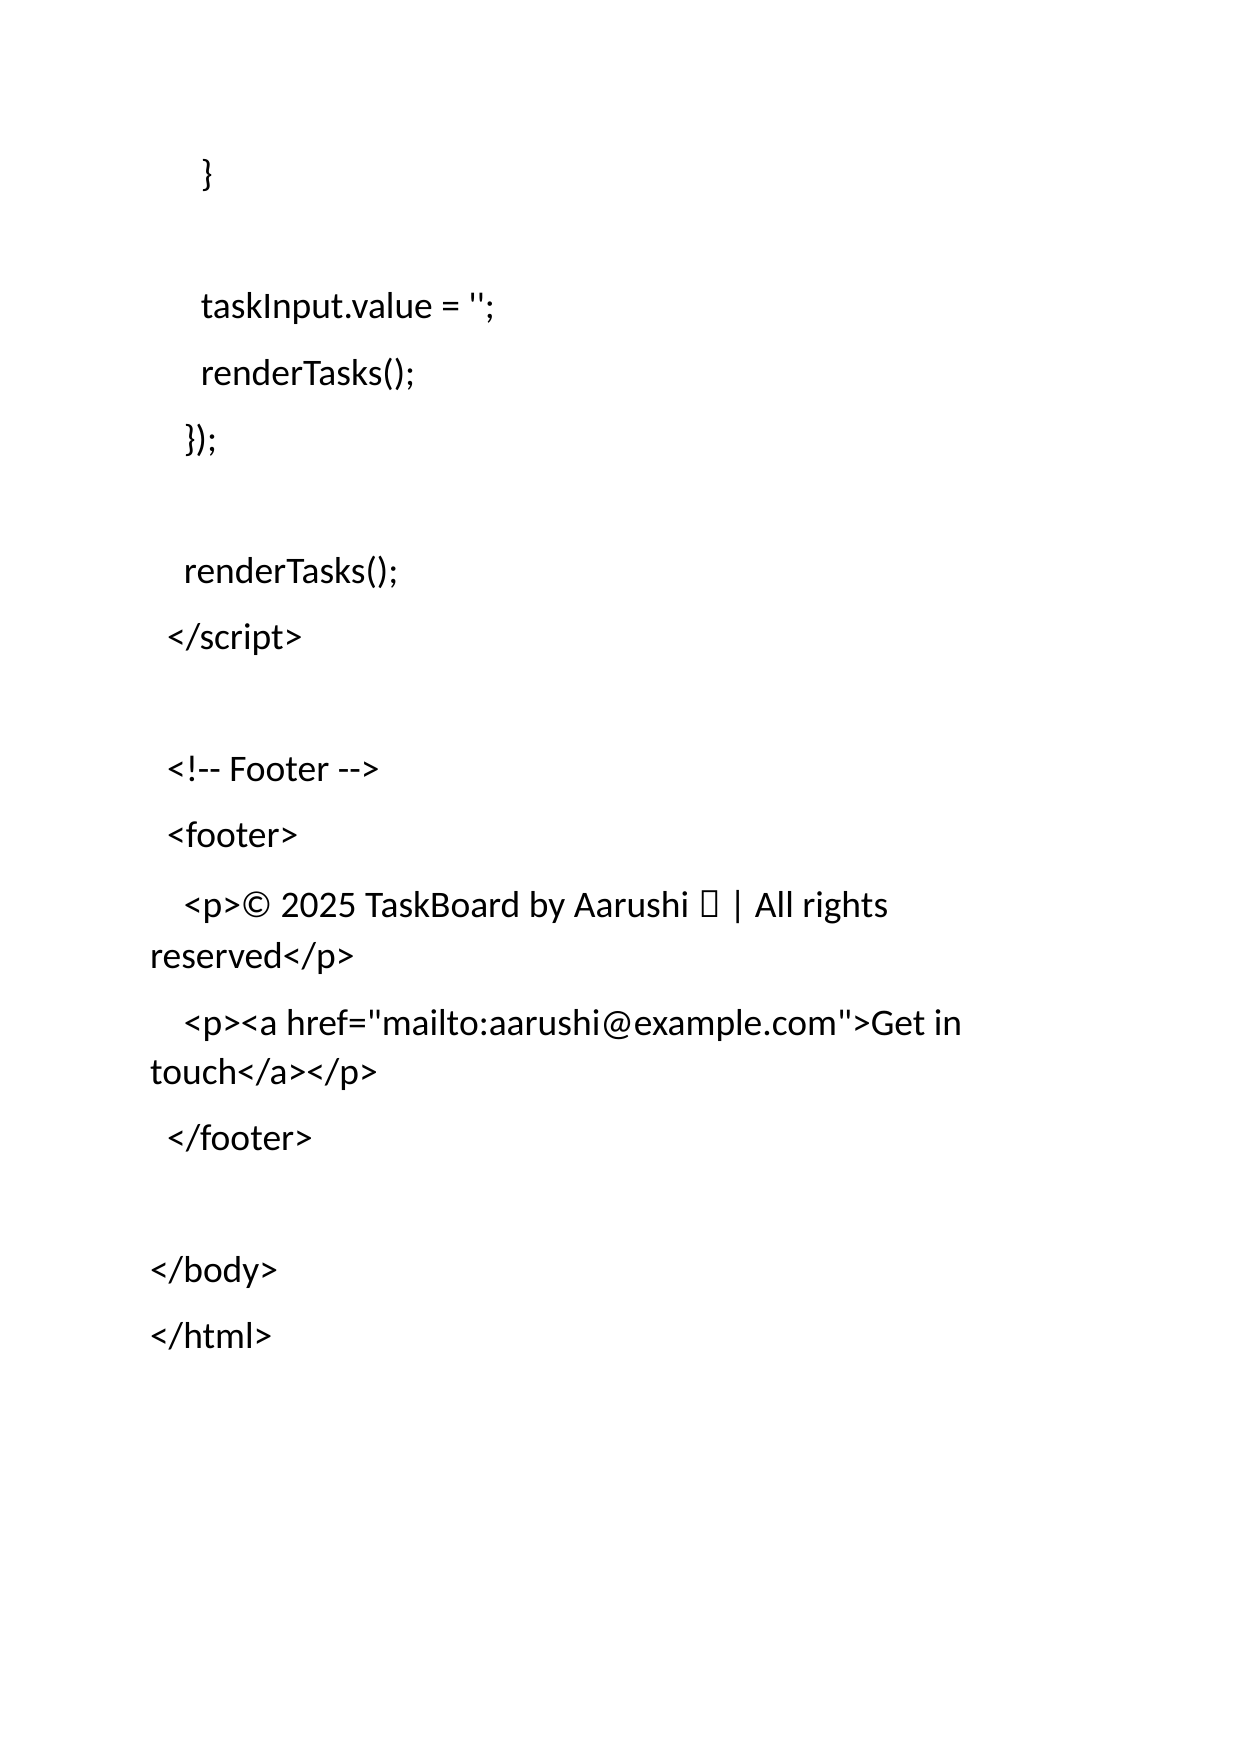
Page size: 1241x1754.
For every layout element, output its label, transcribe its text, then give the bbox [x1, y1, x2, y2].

text taskInput.value = ''; [150, 282, 1090, 328]
text <!-- Footer --> [150, 745, 1090, 791]
text </script> [150, 613, 1090, 659]
text <footer> [150, 811, 1090, 857]
text }); [150, 414, 1090, 460]
text <p>© 2025 TaskBoard by Aarushi 💗 | All rights reserved</p> [150, 878, 1090, 978]
text </html> [150, 1312, 1090, 1358]
text renderTasks(); [150, 348, 1090, 394]
text </body> [150, 1246, 1090, 1292]
text } [150, 150, 1090, 196]
text </footer> [150, 1114, 1090, 1160]
text <p><a href="mailto:aarushi@example.com">Get in touch</a></p> [150, 998, 1090, 1094]
text renderTasks(); [150, 547, 1090, 593]
